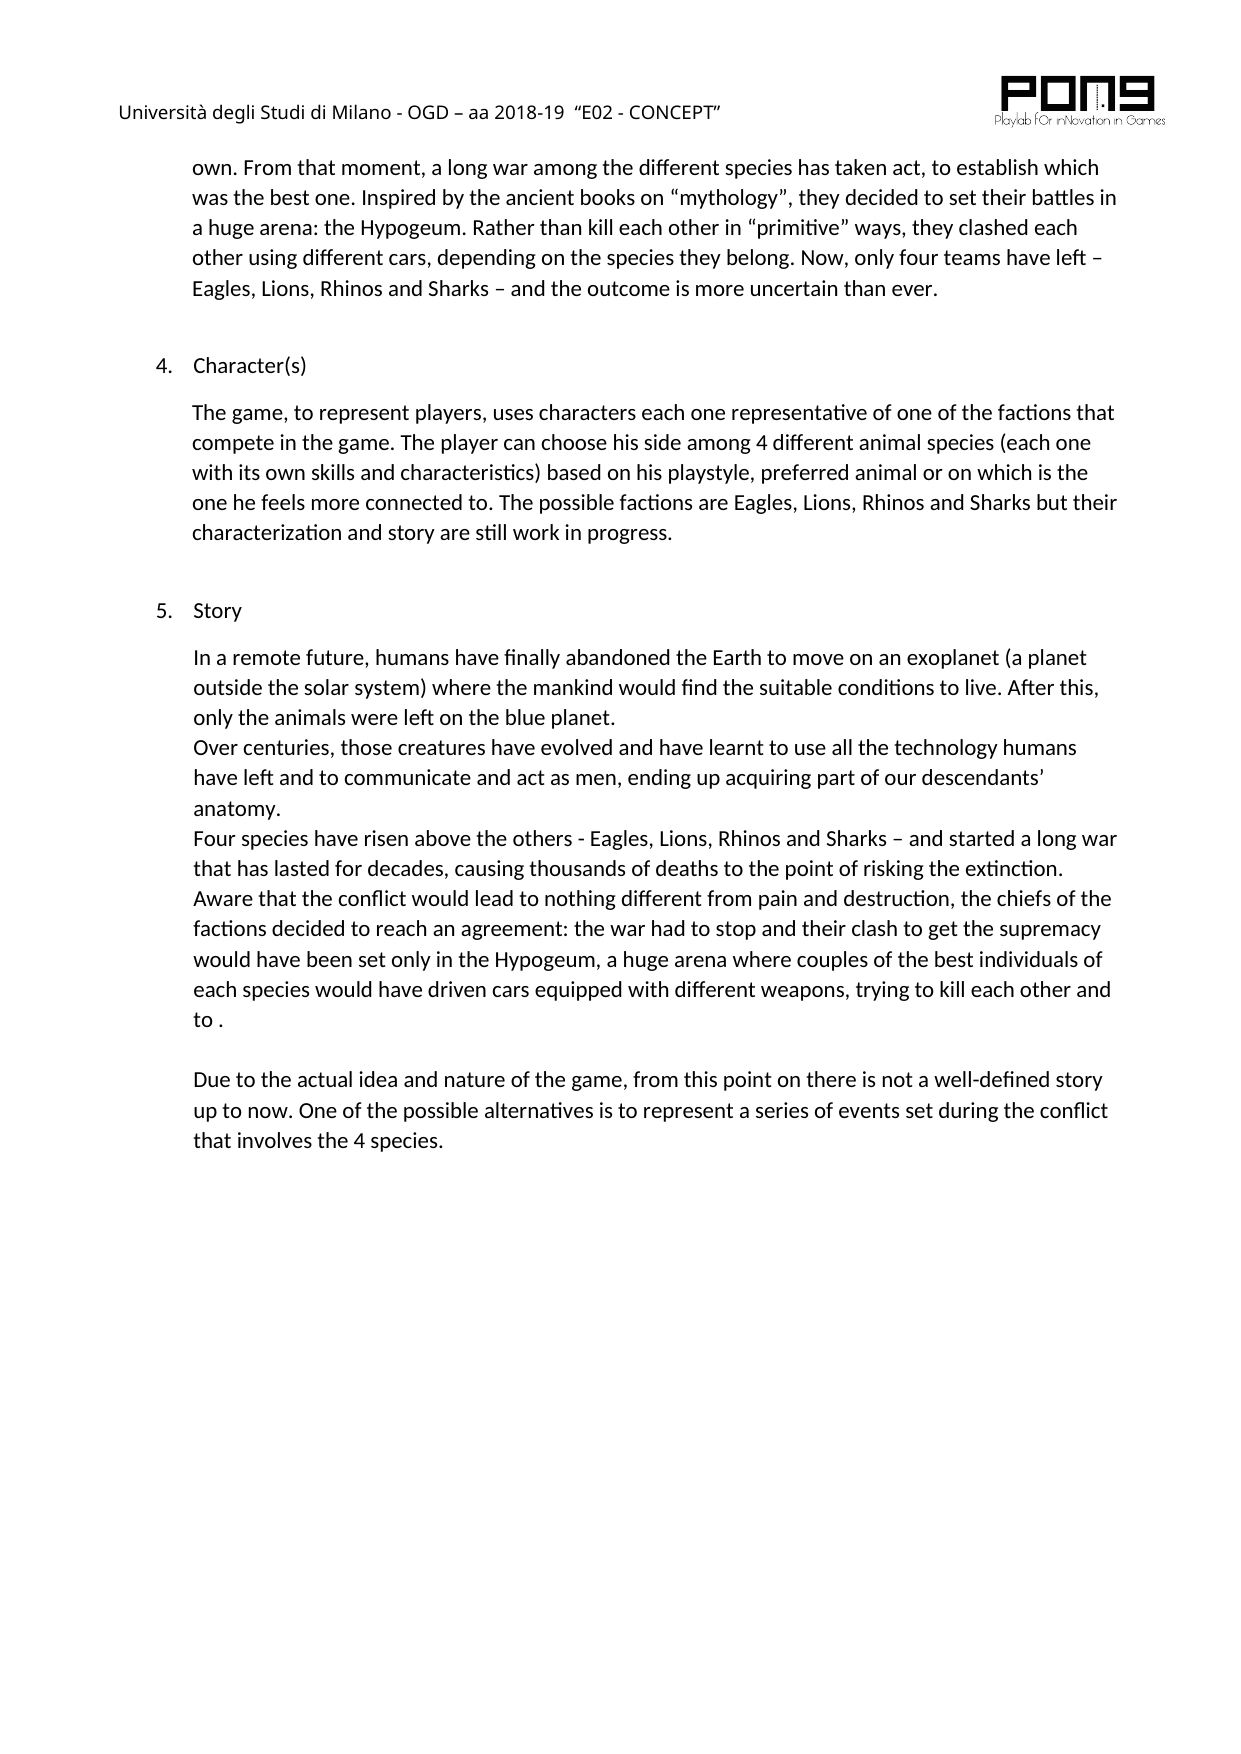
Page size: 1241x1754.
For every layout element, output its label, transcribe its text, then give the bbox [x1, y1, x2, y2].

list Character(s) [156, 351, 1122, 379]
picture [995, 75, 1166, 128]
list In a remote future, humans have finally abandoned the Earth to move on an exoplanet (a planet outside the solar system) where the mankind would find the suitable conditions to live. After this, only the animals were left on the blue planet. [193, 643, 1122, 731]
list Four species have risen above the others - Eagles, Lions, Rhinos and Sharks – and started a long war that has lasted for decades, causing thousands of deaths to the point of risking the extinction. Aware that the conflict would lead to nothing different from pain and destruction, the chiefs of the factions decided to reach an agreement: the war had to stop and their clash to get the supremacy would have been set only in the Hypogeum, a huge arena where couples of the best individuals of each species would have driven cars equipped with different weapons, trying to kill each other and to . [193, 824, 1122, 1033]
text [192, 153, 1122, 302]
text The game, to represent players, uses characters each one representative of one of the factions that compete in the game. The player can choose his side among 4 different animal species (each one with its own skills and characteristics) based on his playstyle, preferred animal or on which is the one he feels more connected to. The possible factions are Eagles, Lions, Rhinos and Sharks but their characterization and story are still work in progress. [192, 398, 1122, 547]
list Over centuries, those creatures have evolved and have learnt to use all the technology humans have left and to communicate and act as men, ending up acquiring part of our descendants’ anatomy. [193, 733, 1122, 822]
list Due to the actual idea and nature of the game, from this point on there is not a well-defined story up to now. One of the possible alternatives is to represent a series of events set during the conflict that involves the 4 species. [193, 1066, 1122, 1154]
list Story [156, 596, 1122, 624]
